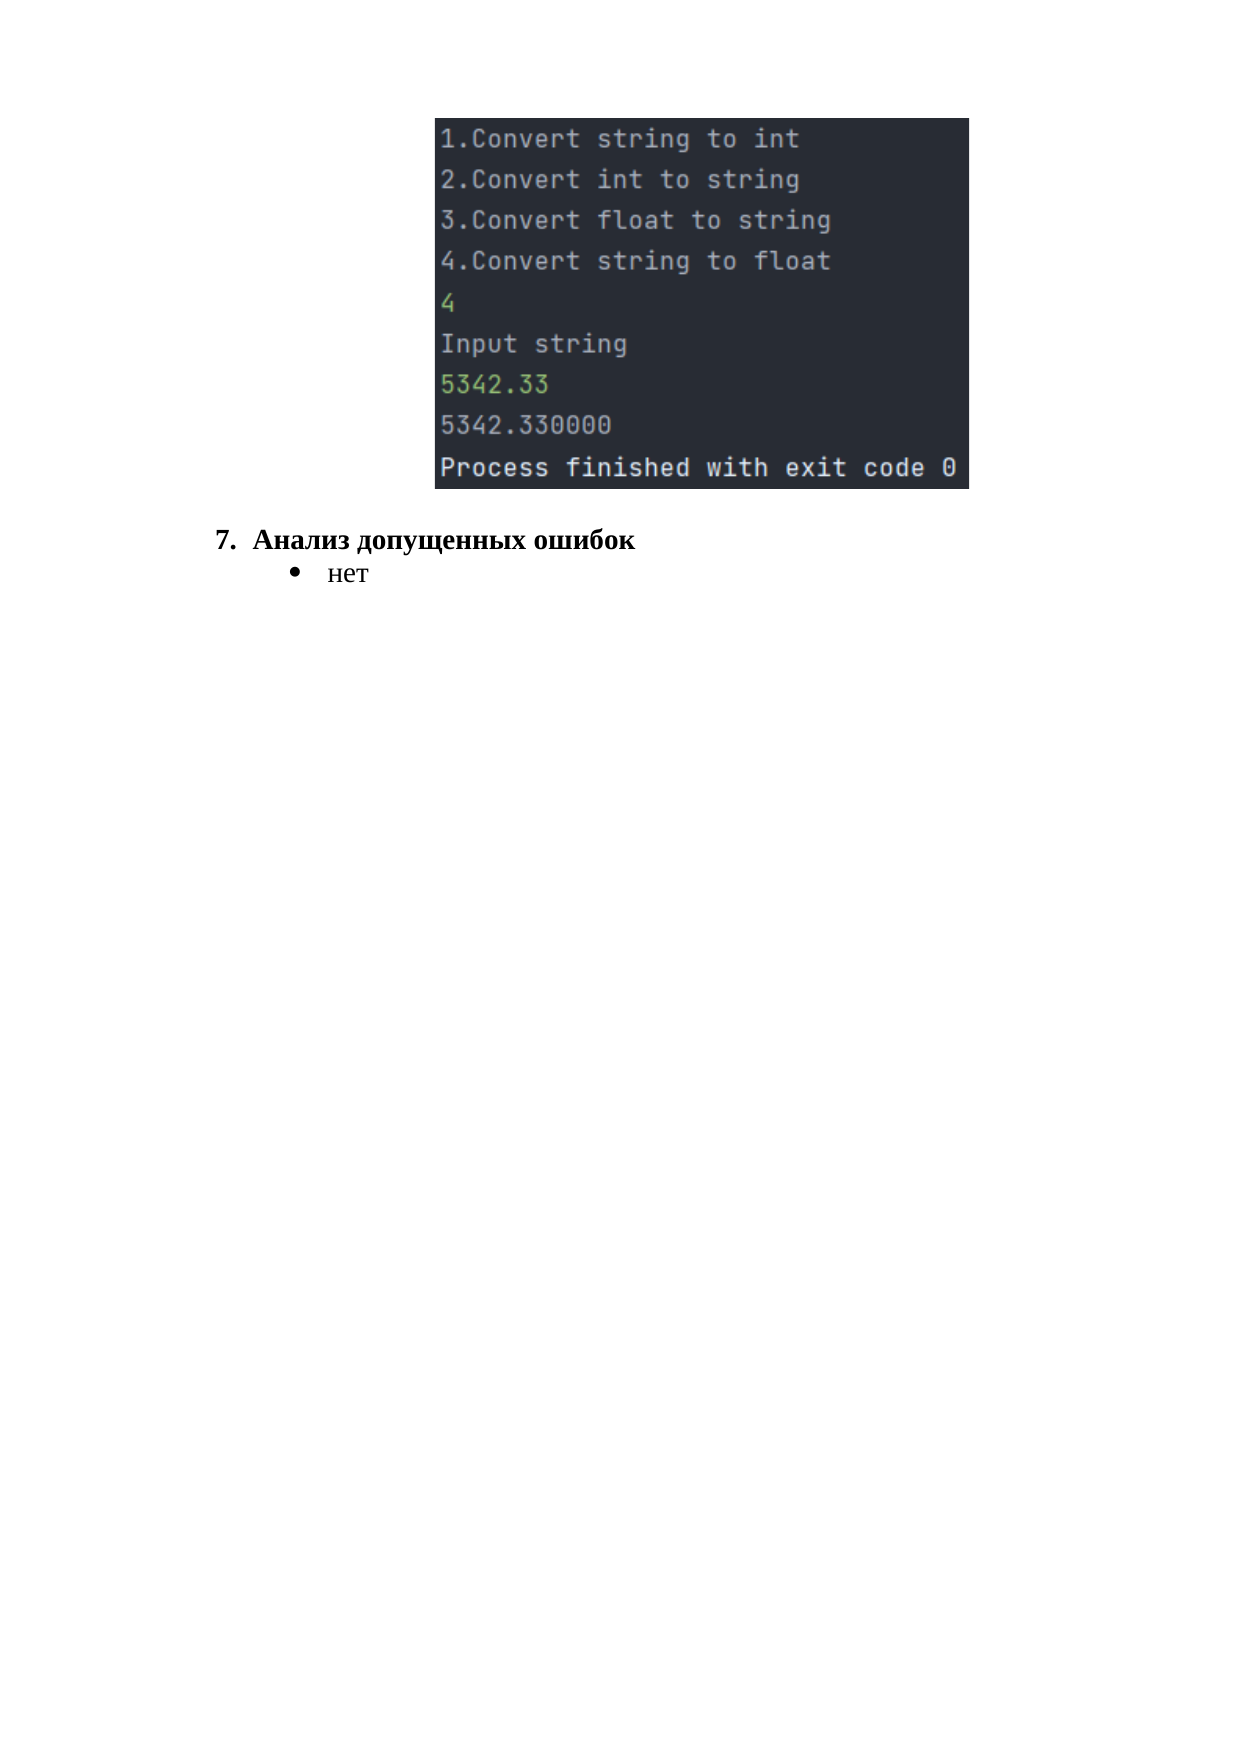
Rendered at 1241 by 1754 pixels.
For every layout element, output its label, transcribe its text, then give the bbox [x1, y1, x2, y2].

list нет [290, 556, 1152, 589]
picture [434, 118, 970, 489]
list Анализ допущенных ошибок [215, 522, 1152, 556]
